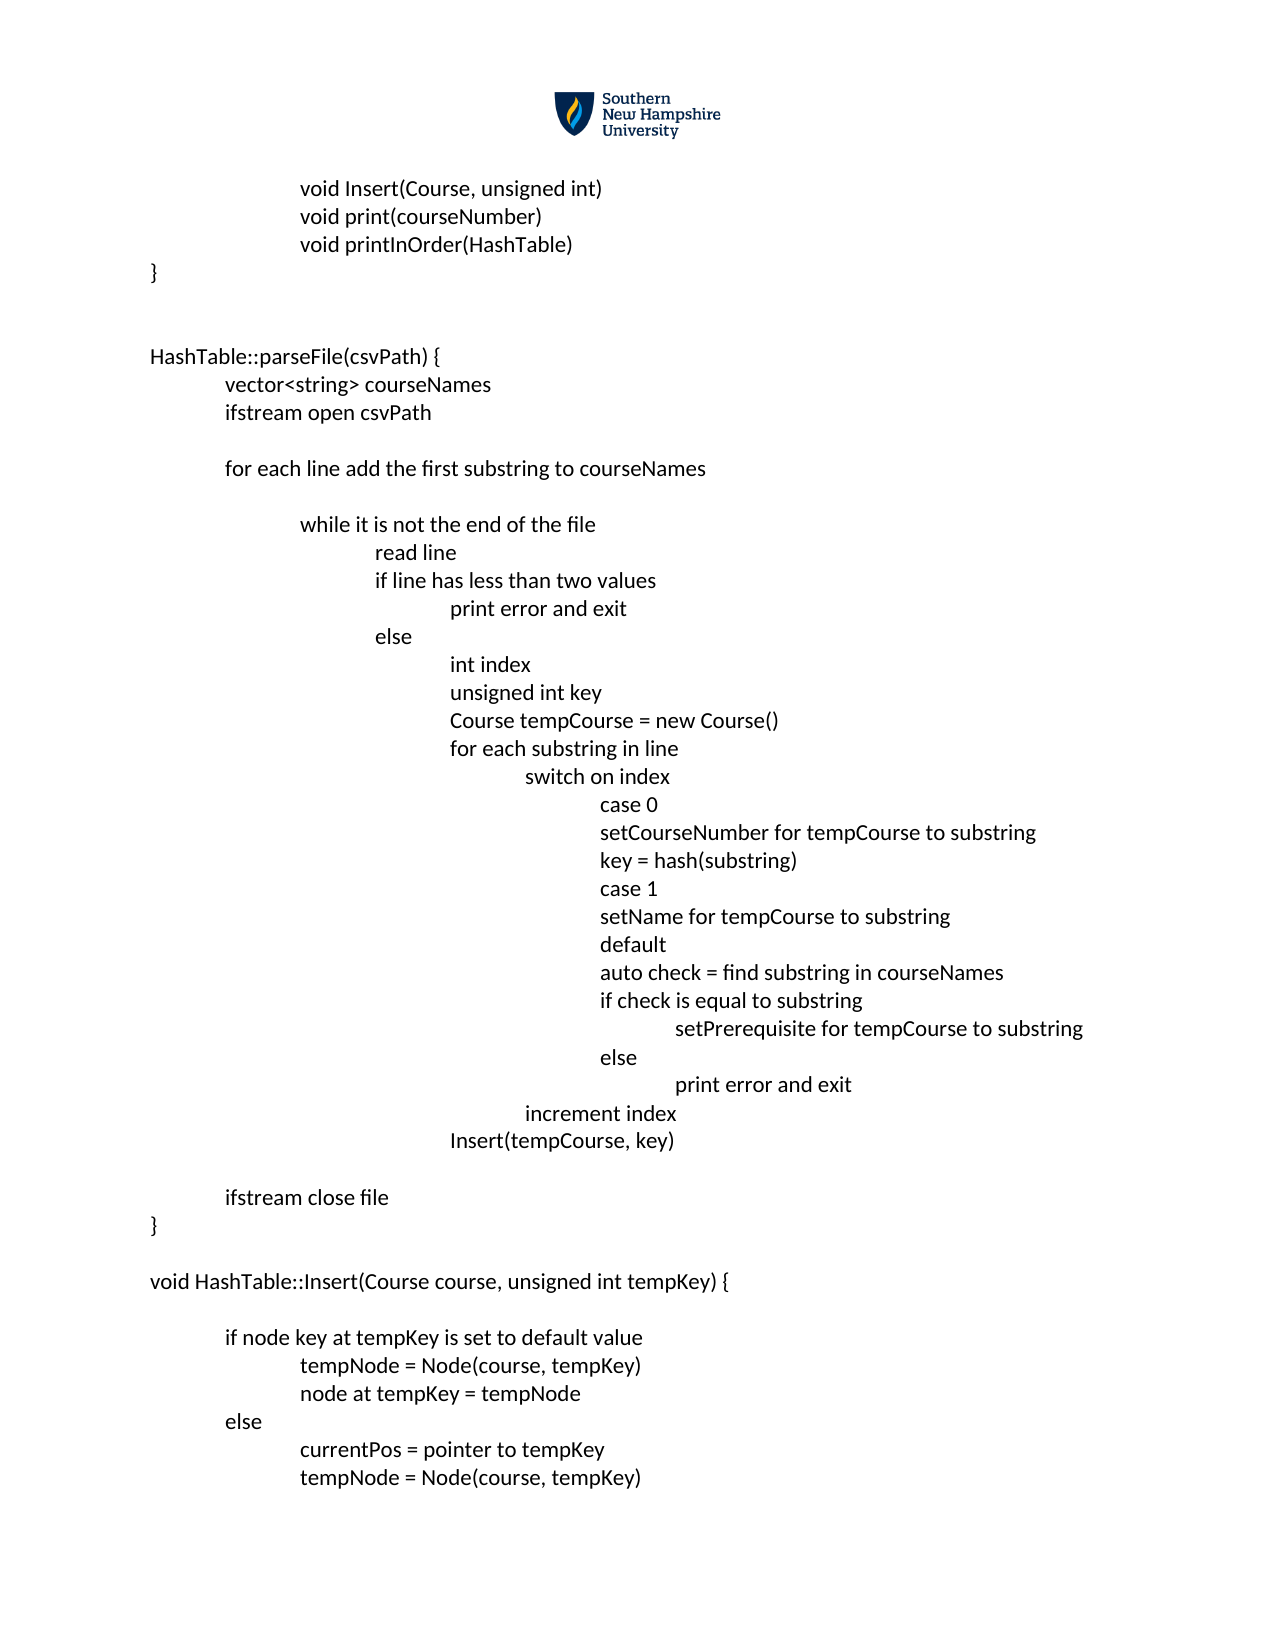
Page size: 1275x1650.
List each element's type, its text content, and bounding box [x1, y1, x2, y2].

subtitle for each substring in line [150, 734, 1125, 762]
subtitle node at tempKey = tempNode [150, 1379, 1125, 1407]
subtitle setCourseNumber for tempCourse to substring [150, 818, 1125, 846]
subtitle void printInOrder(HashTable) [150, 230, 1125, 258]
subtitle if check is equal to substring [150, 987, 1125, 1014]
subtitle else [150, 1407, 1125, 1435]
subtitle currentPos = pointer to tempKey [150, 1435, 1125, 1463]
subtitle setName for tempCourse to substring [150, 902, 1125, 931]
subtitle case 0 [150, 790, 1125, 818]
subtitle increment index [150, 1099, 1125, 1127]
subtitle Insert(tempCourse, key) [150, 1127, 1125, 1155]
subtitle else [150, 1043, 1125, 1071]
subtitle if node key at tempKey is set to default value [150, 1323, 1125, 1351]
picture [546, 75, 729, 154]
subtitle ifstream close file [150, 1183, 1125, 1211]
subtitle void Insert(Course, unsigned int) [150, 174, 1125, 202]
subtitle unsigned int key [150, 678, 1125, 706]
subtitle int index [150, 650, 1125, 678]
subtitle print error and exit [150, 1071, 1125, 1099]
subtitle ifstream open csvPath [150, 398, 1125, 426]
subtitle case 1 [150, 874, 1125, 902]
subtitle HashTable::parseFile(csvPath) { [150, 342, 1125, 370]
subtitle auto check = find substring in courseNames [150, 958, 1125, 987]
subtitle vector<string> courseNames [150, 370, 1125, 398]
subtitle else [150, 622, 1125, 650]
subtitle switch on index [150, 762, 1125, 790]
subtitle if line has less than two values [150, 566, 1125, 594]
subtitle } [150, 1211, 1125, 1239]
subtitle while it is not the end of the file [150, 510, 1125, 538]
subtitle } [150, 258, 1125, 286]
subtitle tempNode = Node(course, tempKey) [150, 1351, 1125, 1379]
subtitle Course tempCourse = new Course() [150, 706, 1125, 734]
subtitle for each line add the first substring to courseNames [150, 454, 1125, 482]
subtitle void HashTable::Insert(Course course, unsigned int tempKey) { [150, 1267, 1125, 1295]
subtitle default [150, 931, 1125, 958]
subtitle print error and exit [150, 594, 1125, 622]
subtitle void print(courseNumber) [150, 202, 1125, 230]
subtitle read line [150, 538, 1125, 566]
subtitle tempNode = Node(course, tempKey) [150, 1463, 1125, 1491]
subtitle key = hash(substring) [150, 846, 1125, 874]
subtitle setPrerequisite for tempCourse to substring [150, 1014, 1125, 1043]
